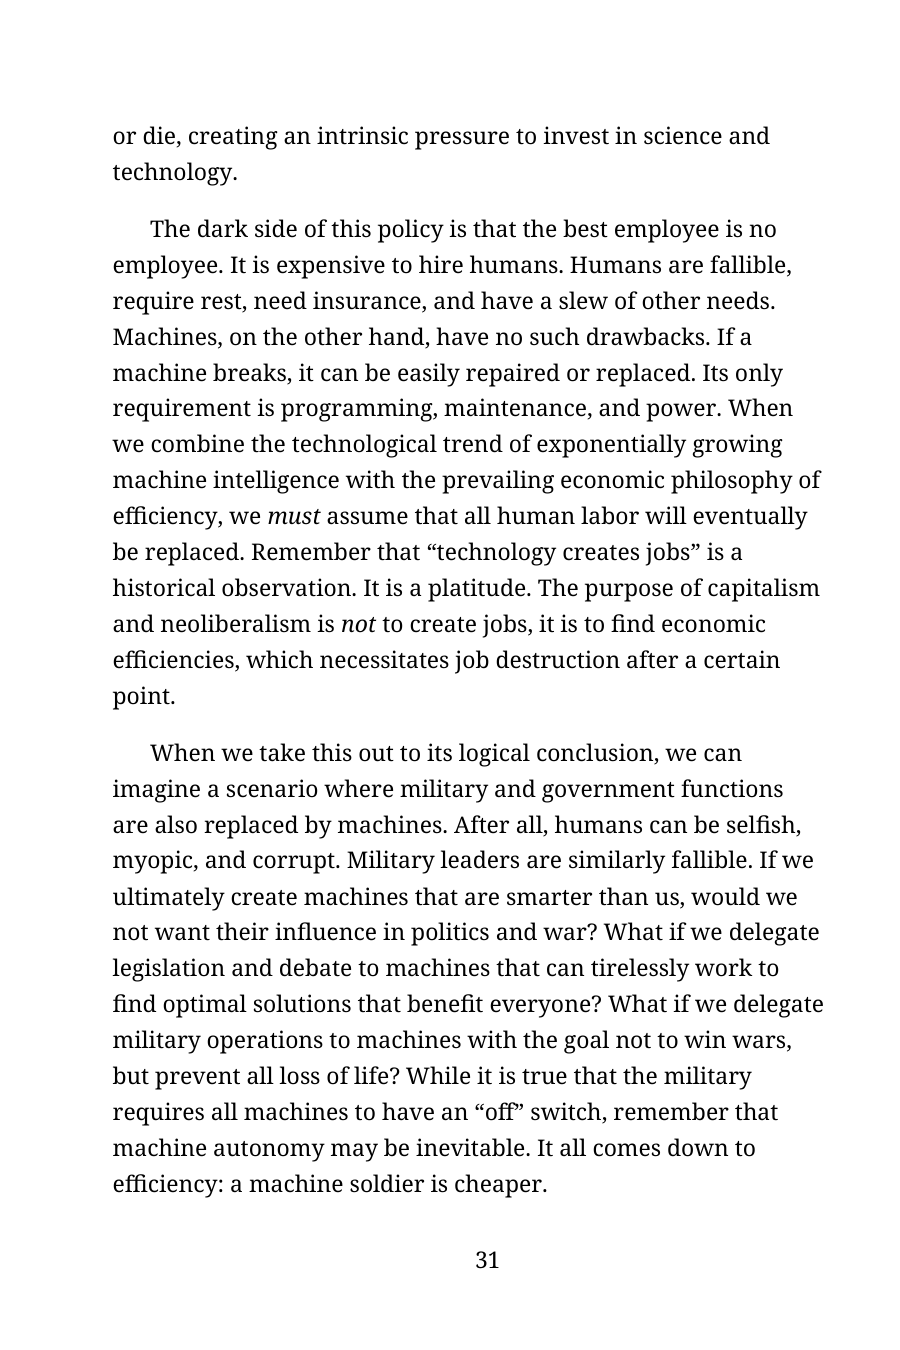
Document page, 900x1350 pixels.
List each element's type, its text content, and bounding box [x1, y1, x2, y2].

text The dark side of this policy is that the best employee is no employee. It is expensive to hire humans. Humans are fallible, require rest, need insurance, and have a slew of other needs. Machines, on the other hand, have no such drawbacks. If a machine breaks, it can be easily repaired or replaced. Its only requirement is programming, maintenance, and power. When we combine the technological trend of exponentially growing machine intelligence with the prevailing economic philosophy of efficiency, we must assume that all human labor will eventually be replaced. Remember that “technology creates jobs” is a historical observation. It is a platitude. The purpose of capitalism and neoliberalism is not to create jobs, it is to find economic efficiencies, which necessitates job destruction after a certain point. [112, 213, 825, 711]
text When we take this out to its logical conclusion, we can imagine a scenario where military and government functions are also replaced by machines. After all, humans can be selfish, myopic, and corrupt. Military leaders are similarly fallible. If we ultimately create machines that are smarter than us, would we not want their influence in politics and war? What if we delegate legislation and debate to machines that can tirelessly work to find optimal solutions that benefit everyone? What if we delegate military operations to machines with the goal not to win wars, but prevent all loss of life? While it is true that the military requires all machines to have an “off” switch, remember that machine autonomy may be inevitable. It all comes down to efficiency: a machine soldier is cheaper. [112, 737, 825, 1199]
